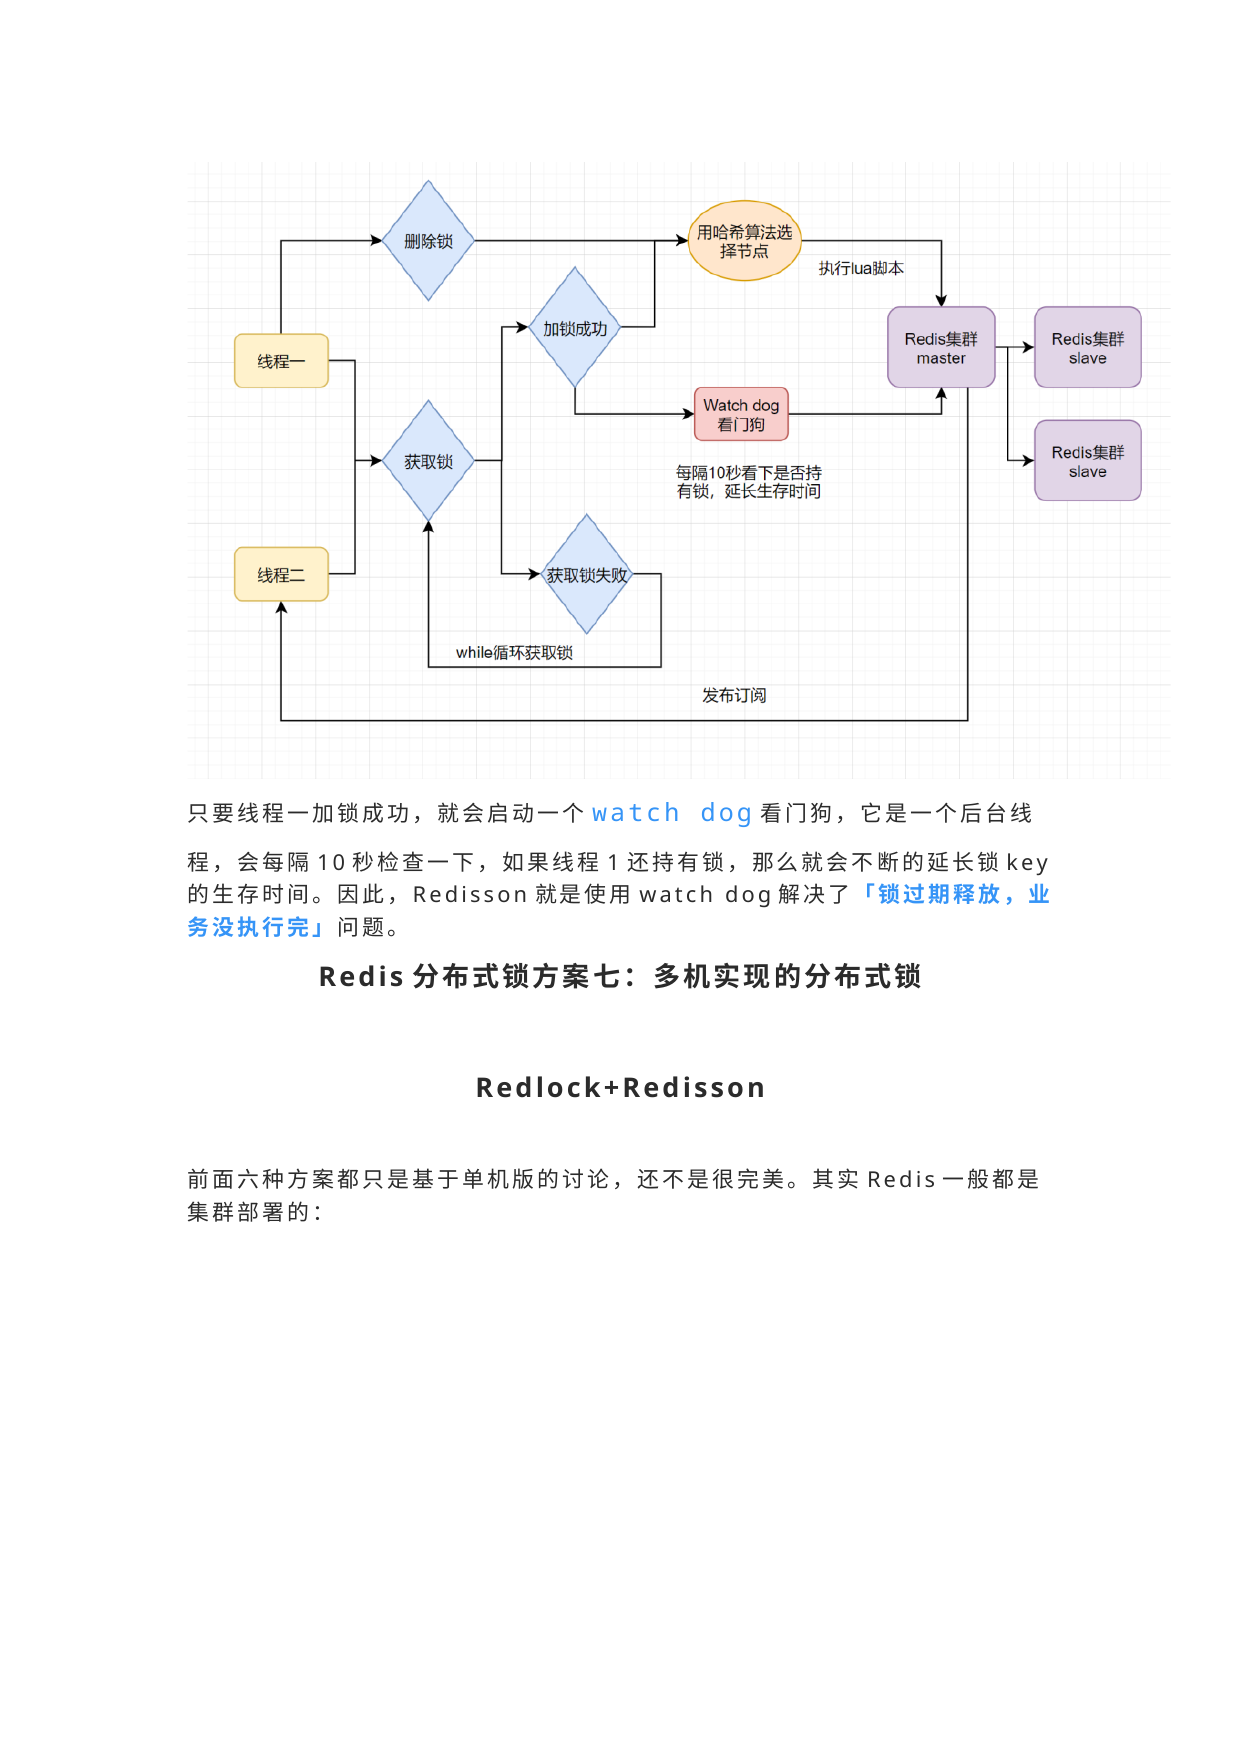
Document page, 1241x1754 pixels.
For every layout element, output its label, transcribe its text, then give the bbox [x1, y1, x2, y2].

subtitle Redis分布式锁方案七：多机实现的分布式锁Redlock+Redisson [187, 942, 1053, 1119]
text 前面六种方案都只是基于单机版的讨论，还不是很完美。其实Redis一般都是集群部署的： [187, 1162, 1053, 1227]
picture [187, 162, 1171, 779]
text 只要线程一加锁成功，就会启动一个watch dog看门狗，它是一个后台线程，会每隔10秒检查一下，如果线程1还持有锁，那么就会不断的延长锁key的生存时间。因此，Redisson就是使用watch dog解决了「锁过期释放，业务没执行完」问题。 [187, 779, 1053, 942]
